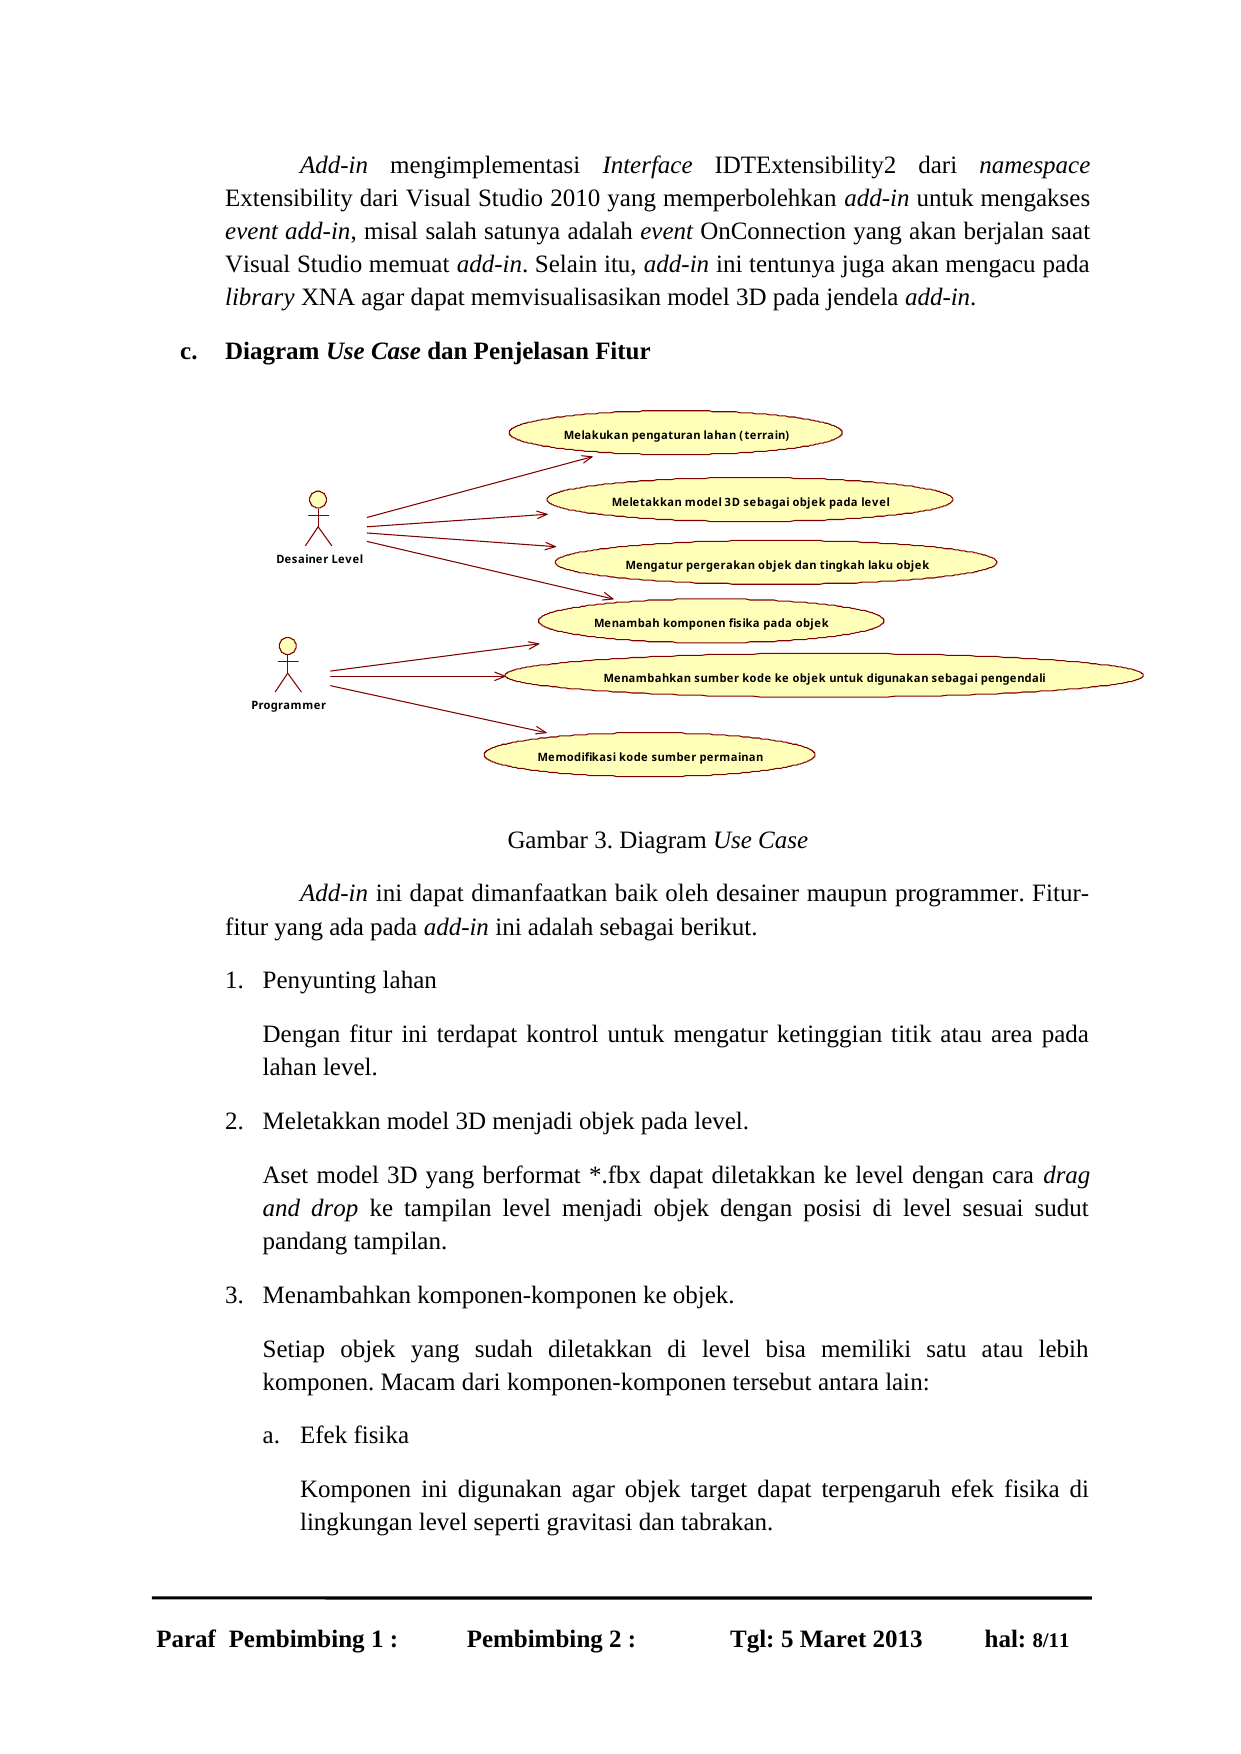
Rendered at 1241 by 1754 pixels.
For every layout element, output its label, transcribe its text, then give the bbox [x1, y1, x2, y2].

list Menambahkan komponen-komponen ke objek. [225, 1280, 1090, 1309]
text Aset model 3D yang berformat *.fbx dapat diletakkan ke level dengan cara drag and drop ke tampilan level menjadi objek dengan posisi di level sesuai sudut pandang tampilan. [262, 1160, 1090, 1255]
text Add-in mengimplementasi Interface IDTExtensibility2 dari namespace Extensibility dari Visual Studio 2010 yang memperbolehkan add-in untuk mengakses event add-in, misal salah satunya adalah event OnConnection yang akan berjalan saat Visual Studio memuat add-in. Selain itu, add-in ini tentunya juga akan mengacu pada library XNA agar dapat memvisualisasikan model 3D pada jendela add-in. [225, 150, 1090, 311]
text Komponen ini digunakan agar objek target dapat terpengaruh efek fisika di lingkungan level seperti gravitasi dan tabrakan. [300, 1474, 1090, 1536]
list Meletakkan model 3D menjadi objek pada level. [225, 1106, 1090, 1135]
text Setiap objek yang sudah diletakkan di level bisa memiliki satu atau lebih komponen. Macam dari komponen-komponen tersebut antara lain: [262, 1334, 1090, 1396]
list Penyunting lahan [225, 965, 1090, 994]
text Add-in ini dapat dimanfaatkan baik oleh desainer maupun programmer. Fitur-fitur yang ada pada add-in ini adalah sebagai berikut. [225, 878, 1090, 940]
list Diagram Use Case dan Penjelasan Fitur [180, 336, 1090, 365]
list Efek fisika [262, 1421, 1090, 1449]
text Dengan fitur ini terdapat kontrol untuk mengatur ketinggian titik atau area pada lahan level. [262, 1019, 1090, 1081]
text Gambar 3. Diagram Use Case [225, 825, 1090, 853]
